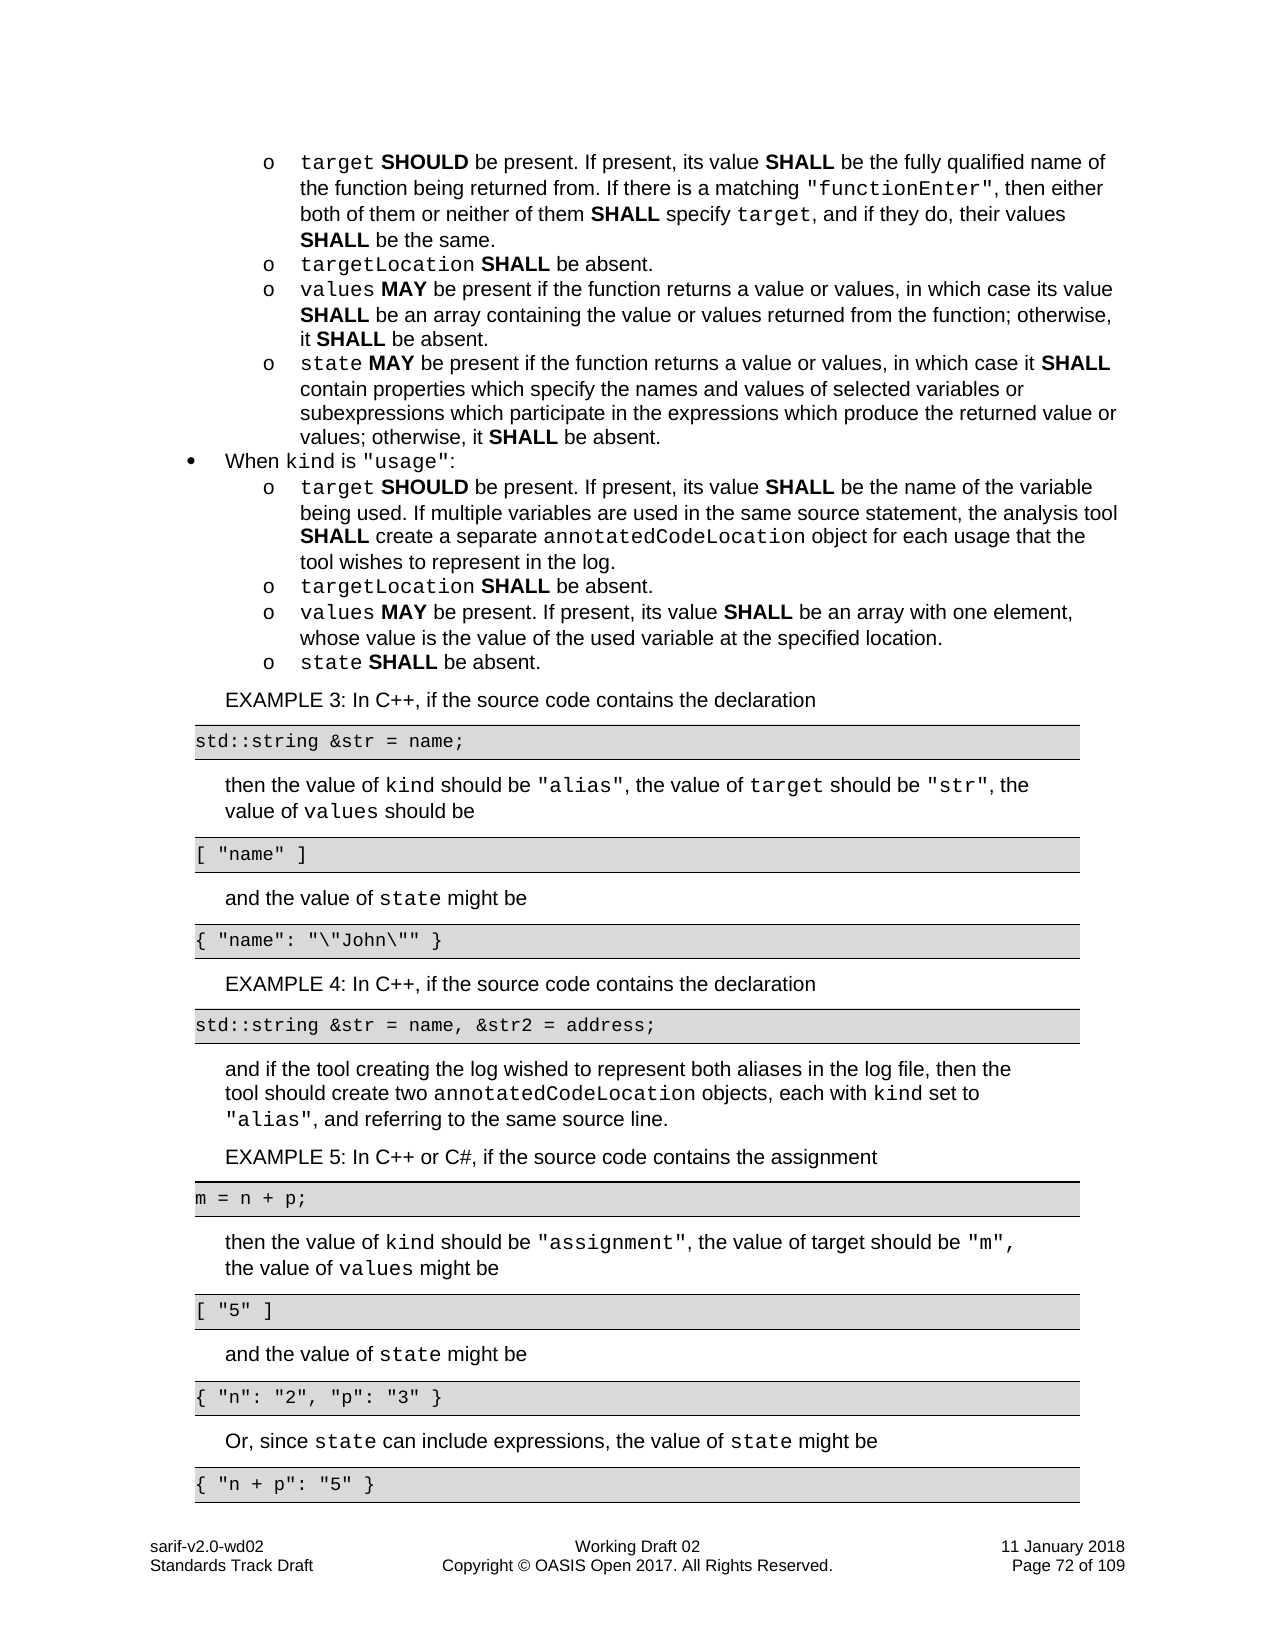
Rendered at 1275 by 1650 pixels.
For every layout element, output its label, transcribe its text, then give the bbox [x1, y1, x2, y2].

text Or, since state can include expressions, the value of state might be [225, 1429, 1050, 1455]
list state SHALL be absent. [262, 650, 1125, 676]
text { "name": "\"John\"" } [195, 925, 1080, 958]
text then the value of kind should be "assignment", the value of target should be "m", the value of values might be [225, 1230, 1050, 1281]
text and if the tool creating the log wished to represent both aliases in the log file, then the tool should create two annotatedCodeLocation objects, each with kind set to "alias", and referring to the same source line. [225, 1057, 1050, 1132]
list targetLocation SHALL be absent. [262, 251, 1125, 277]
text EXAMPLE 3: In C++, if the source code contains the declaration [225, 688, 1050, 712]
list values MAY be present. If present, its value SHALL be an array with one element, whose value is the value of the used variable at the specified location. [262, 600, 1125, 650]
text { "n": "2", "p": "3" } [195, 1382, 1080, 1415]
text std::string &str = name; [195, 726, 1080, 759]
text and the value of state might be [225, 1342, 1050, 1368]
text then the value of kind should be "alias", the value of target should be "str", the value of values should be [225, 773, 1050, 824]
list target SHOULD be present. If present, its value SHALL be the name of the variable being used. If multiple variables are used in the same source statement, the analysis tool SHALL create a separate annotatedCodeLocation object for each usage that the tool wishes to represent in the log. [262, 474, 1125, 574]
text [ "name" ] [195, 838, 1080, 872]
text EXAMPLE 5: In C++ or C#, if the source code contains the assignment [225, 1145, 1050, 1169]
text and the value of state might be [225, 885, 1050, 911]
text m = n + p; [195, 1183, 1080, 1216]
text EXAMPLE 4: In C++, if the source code contains the declaration [225, 972, 1050, 996]
text { "n + p": "5" } [195, 1468, 1080, 1502]
text std::string &str = name, &str2 = address; [195, 1010, 1080, 1043]
text [ "5" ] [195, 1295, 1080, 1329]
list When kind is "usage": [187, 449, 1125, 474]
list targetLocation SHALL be absent. [262, 574, 1125, 600]
list state MAY be present if the function returns a value or values, in which case it SHALL contain properties which specify the names and values of selected variables or subexpressions which participate in the expressions which produce the returned value or values; otherwise, it SHALL be absent. [262, 351, 1125, 449]
